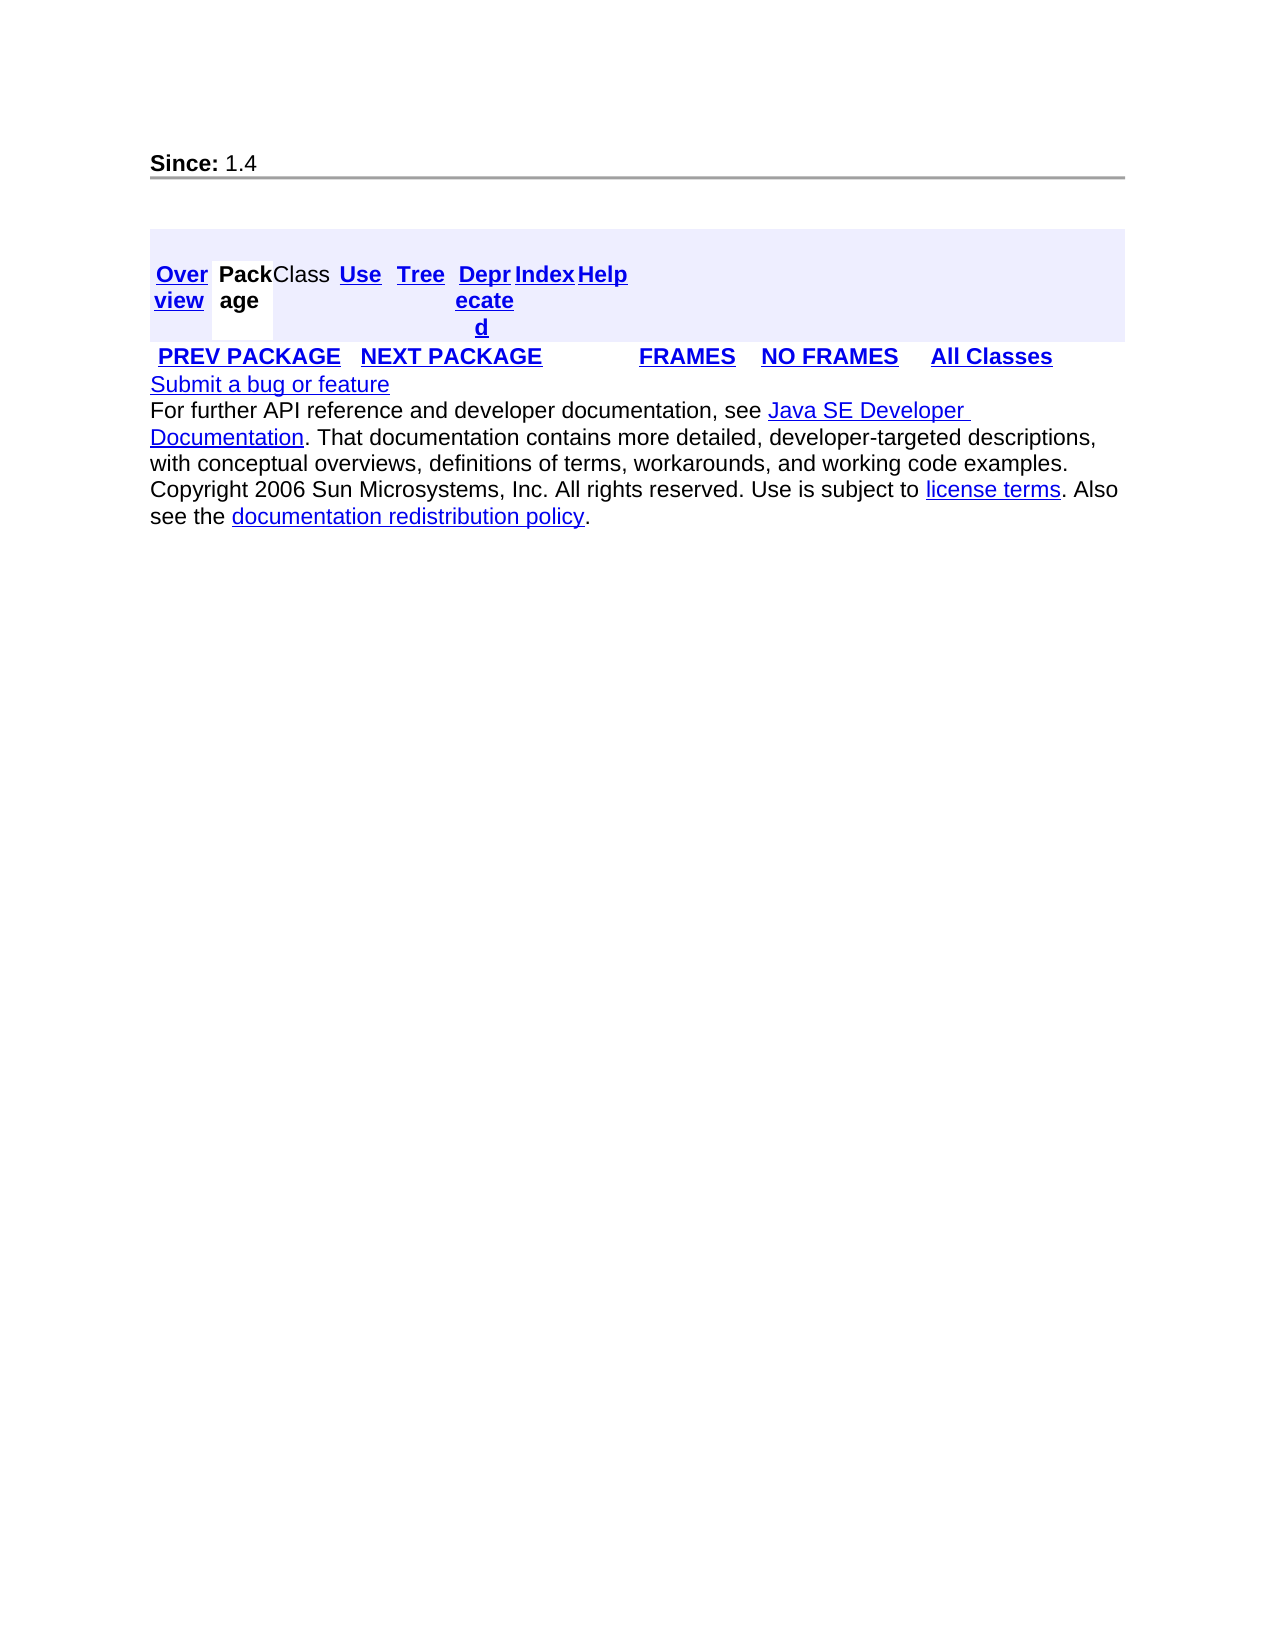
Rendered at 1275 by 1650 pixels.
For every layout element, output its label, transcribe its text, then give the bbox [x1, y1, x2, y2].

table_cell FRAMES NO FRAMES All Classes [638, 342, 1125, 371]
table_cell PREV PACKAGE NEXT PACKAGE [150, 342, 637, 371]
table_header [150, 229, 1125, 342]
text Submit a bug or feature [150, 371, 1125, 397]
text Copyright 2006 Sun Microsystems, Inc. All rights reserved. Use is subject to license terms. Also see the documentation redistribution policy. [150, 476, 1125, 529]
text Since: 1.4 [150, 150, 1125, 176]
text For further API reference and developer documentation, see Java SE Developer Documentation. That documentation contains more detailed, developer-targeted descriptions, with conceptual overviews, definitions of terms, workarounds, and working code examples. [150, 397, 1125, 476]
